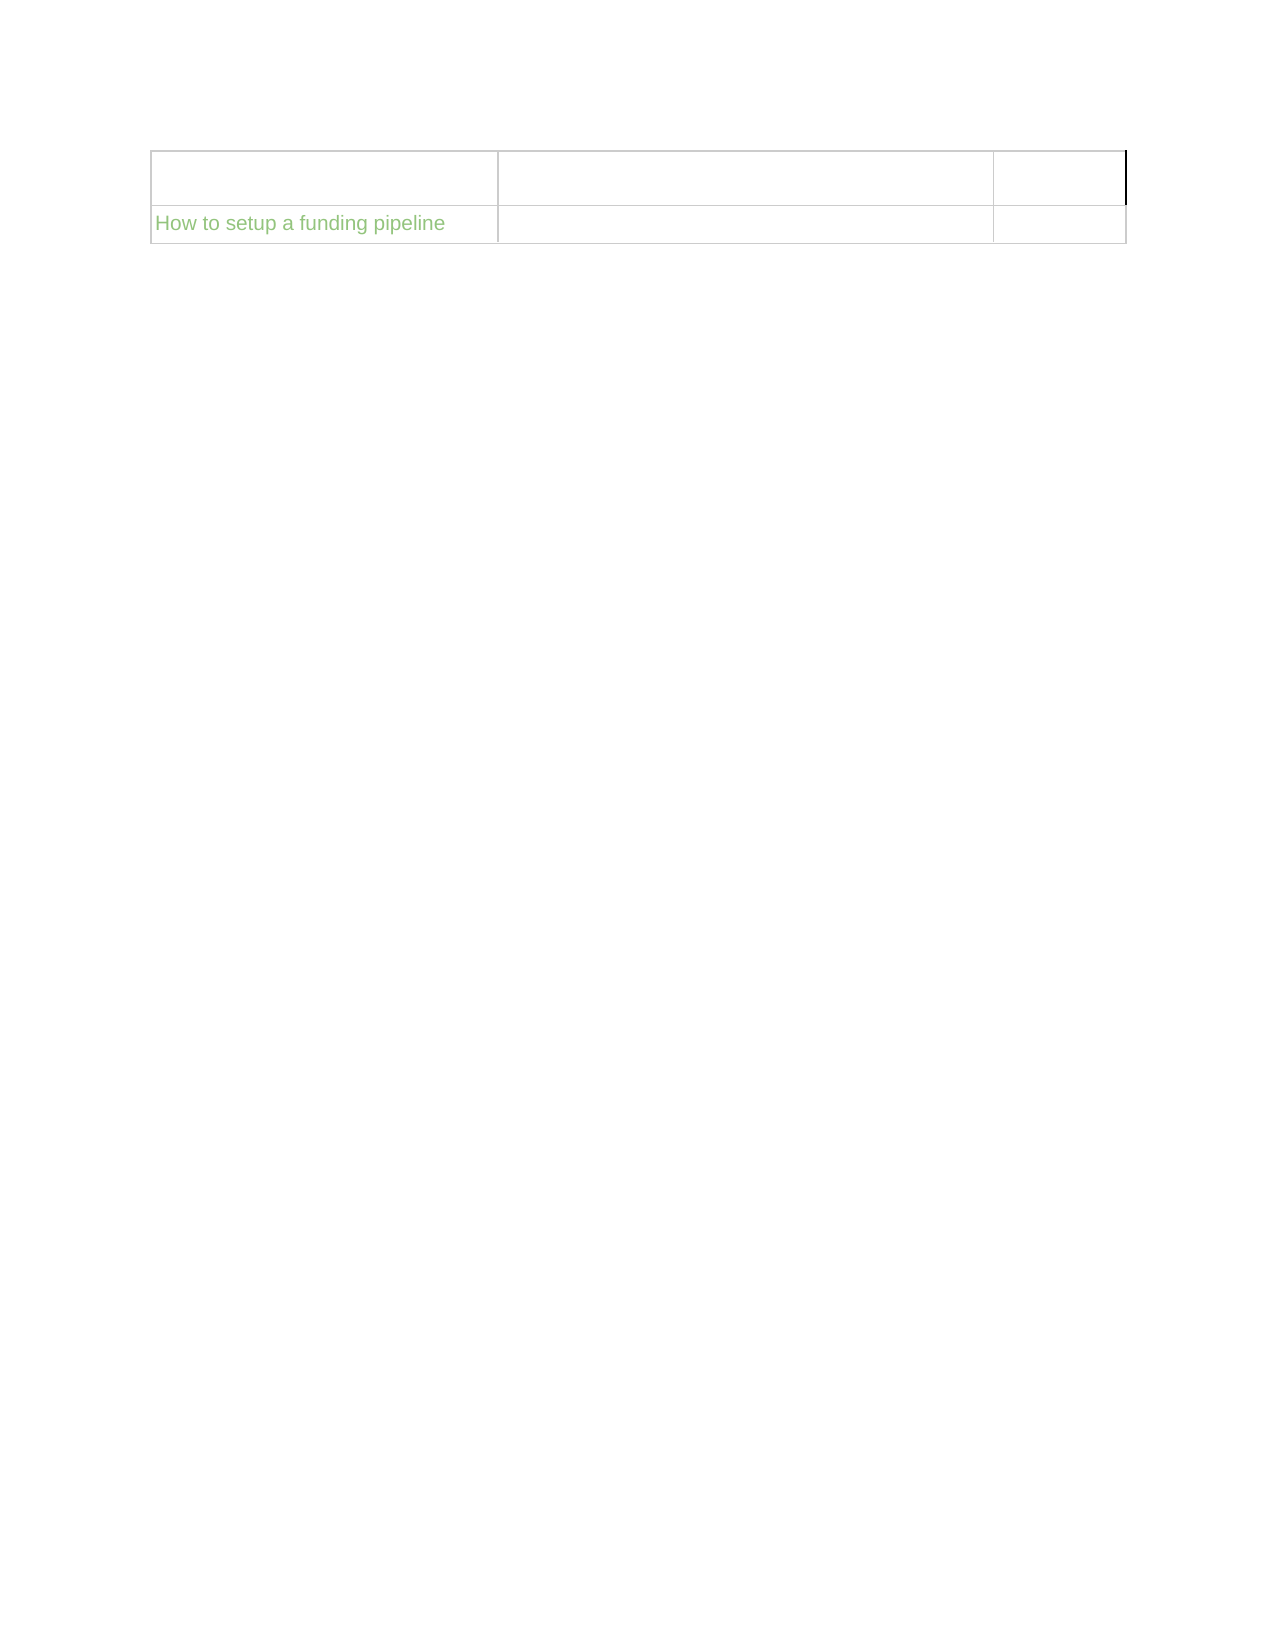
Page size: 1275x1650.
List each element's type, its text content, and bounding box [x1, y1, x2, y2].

table_cell [994, 152, 1125, 205]
table_cell How to setup a funding pipeline [152, 206, 497, 242]
table_cell [152, 152, 497, 205]
table_cell [499, 152, 993, 205]
table_cell [994, 206, 1125, 242]
table_cell [499, 206, 993, 242]
